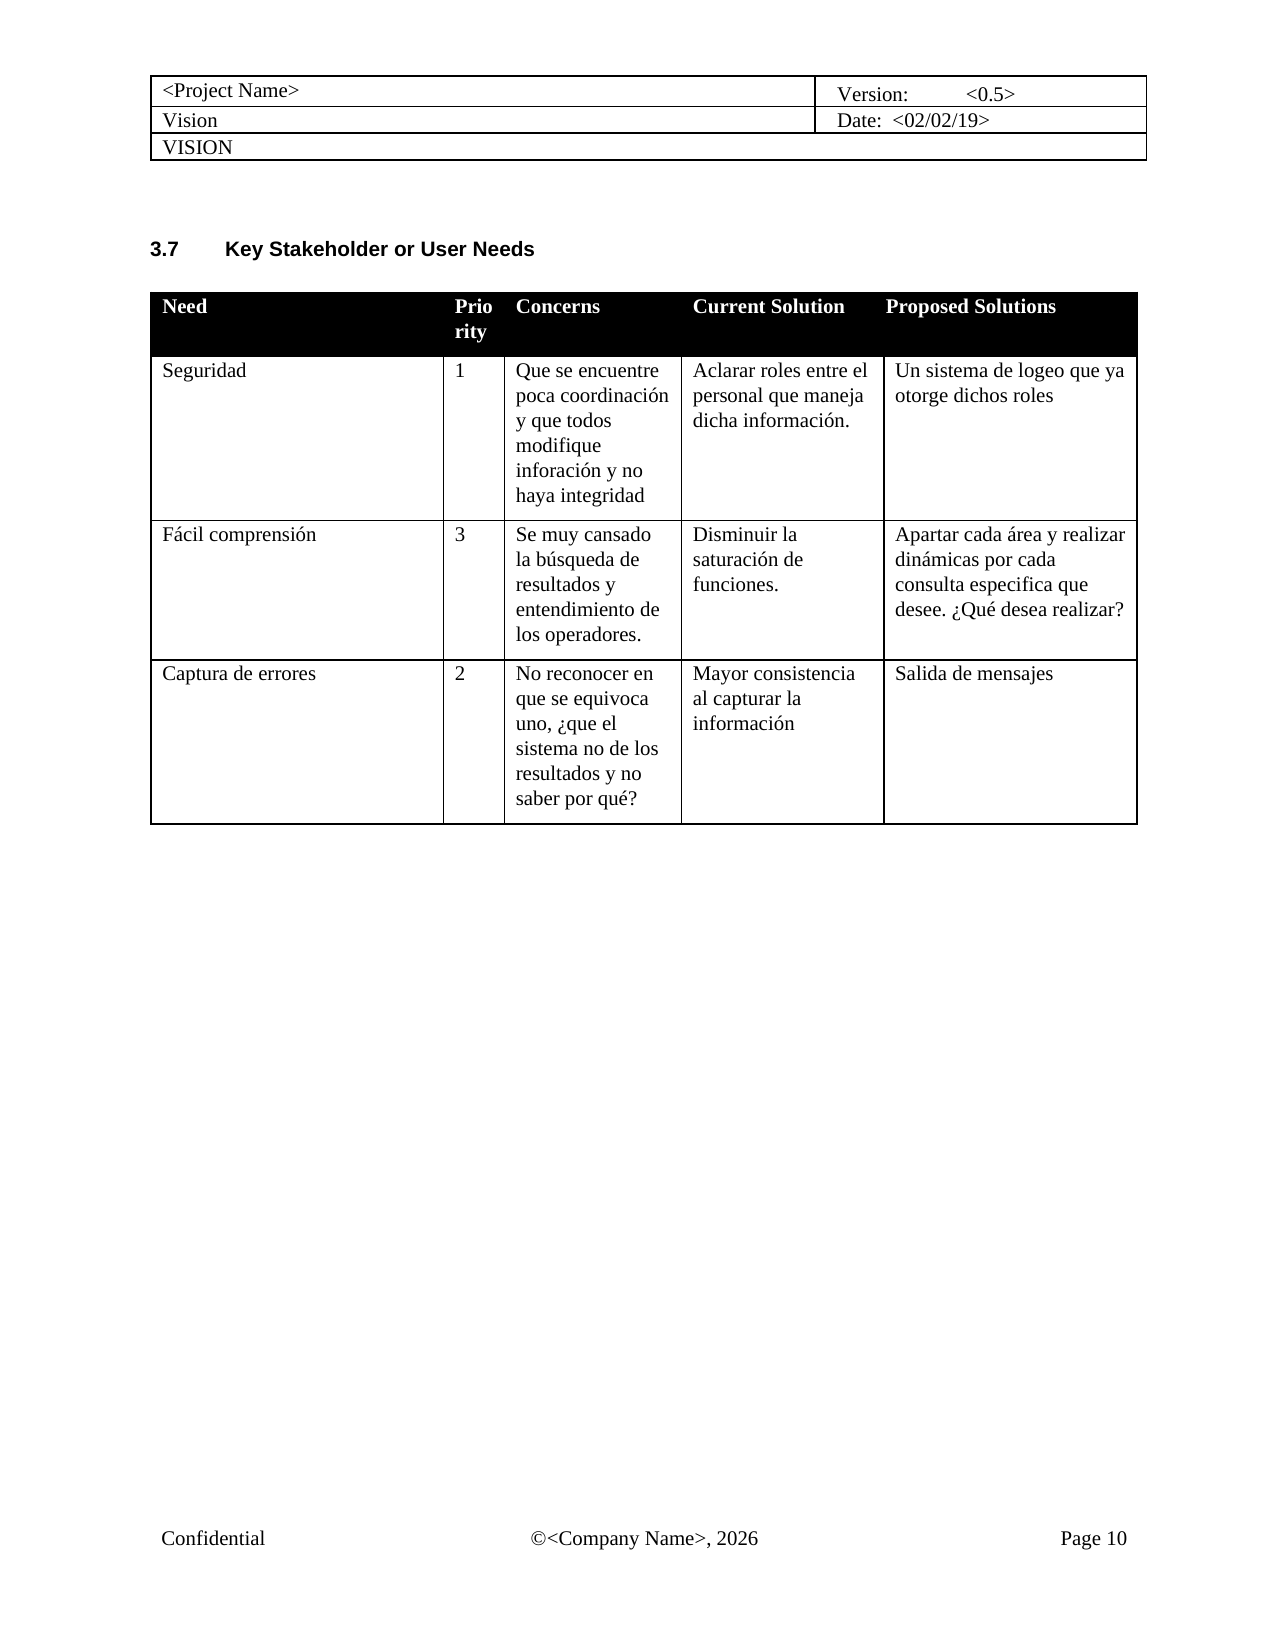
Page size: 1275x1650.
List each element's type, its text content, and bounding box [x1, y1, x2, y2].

table_header Concerns [505, 293, 681, 356]
table_cell Seguridad [152, 357, 443, 520]
table_cell 1 [444, 357, 504, 520]
table_cell Salida de mensajes [885, 661, 1136, 823]
table_cell Captura de errores [152, 661, 443, 823]
table_cell Se muy cansado la búsqueda de resultados y entendimiento de los operadores. [505, 521, 681, 659]
table_cell Un sistema de logeo que ya otorge dichos roles [885, 357, 1136, 520]
table_cell Aclarar roles entre el personal que maneja dicha información. [682, 357, 883, 520]
table_cell Disminuir la saturación de funciones. [682, 521, 883, 659]
table_cell Fácil comprensión [152, 521, 443, 659]
table_header Current Solution [682, 293, 874, 356]
table_cell Apartar cada área y realizar dinámicas por cada consulta especifica que desee. ¿Qué desea realizar? [885, 521, 1136, 659]
table_cell 3 [444, 521, 504, 659]
table_cell Mayor consistencia al capturar la información [682, 661, 883, 823]
subtitle Key Stakeholder or User Needs [150, 235, 1125, 285]
table_cell No reconocer en que se equivoca uno, ¿que el sistema no de los resultados y no saber por qué? [505, 661, 681, 823]
table_header Need [152, 293, 443, 356]
table_cell Que se encuentre poca coordinación y que todos modifique inforación y no haya integridad [505, 357, 681, 520]
table_header Priority [444, 293, 504, 356]
table_header Proposed Solutions [875, 293, 1136, 356]
table_cell 2 [444, 661, 504, 823]
